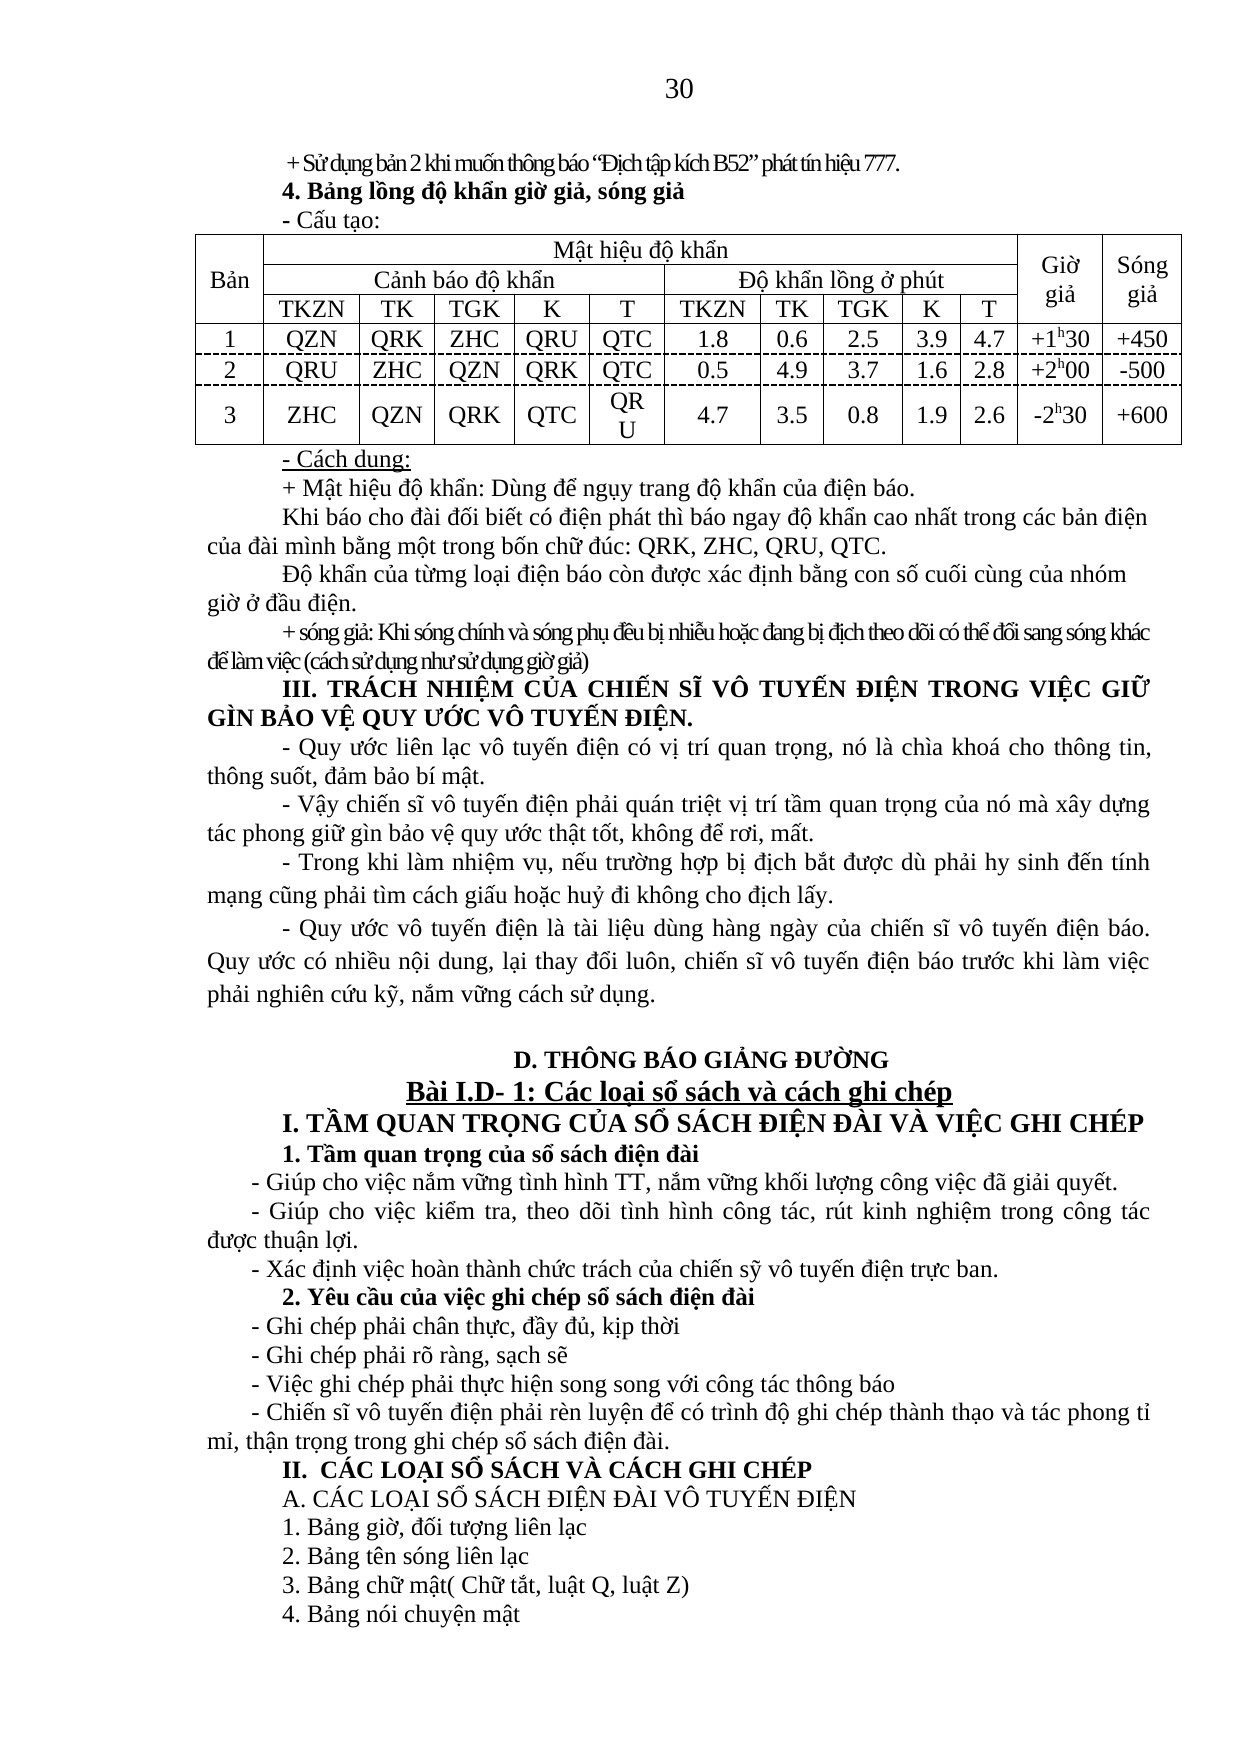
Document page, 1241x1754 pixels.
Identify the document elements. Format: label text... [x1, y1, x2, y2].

table_cell TGK [435, 295, 514, 323]
table_cell TGK [824, 295, 902, 323]
table_cell QRU [515, 324, 589, 353]
text - Giúp cho việc kiểm tra, theo dõi tình hình công tác, rút kinh nghiệm trong công tác được thuận lợi. [207, 1196, 1152, 1254]
table_cell 0.8 [824, 384, 902, 443]
table_cell 0.5 [665, 353, 760, 384]
text + Mật hiệu độ khẩn: Dùng để ngụy trang độ khẩn của điện báo. [207, 473, 1152, 502]
text - Trong khi làm nhiệm vụ, nếu trường hợp bị địch bắt được dù phải hy sinh đến tính mạng cũng phải tìm cách giấu hoặc huỷ đi không cho địch lấy. [207, 847, 1152, 909]
table_cell 2.6 [961, 384, 1017, 443]
table_cell T [590, 295, 664, 323]
table_header Bản [196, 235, 263, 323]
table_cell Cảnh báo độ khẩn [264, 265, 664, 293]
text - Quy ước liên lạc vô tuyến điện có vị trí quan trọng, nó là chìa khoá cho thông tin, thông suốt, đảm bảo bí mật. [207, 732, 1152, 789]
table_cell +1h30 [1018, 324, 1102, 353]
table_cell 0.6 [761, 324, 823, 353]
table_cell TKZN [665, 295, 760, 323]
text - Ghi chép phải chân thực, đầy đủ, kịp thời [207, 1311, 1152, 1340]
table_cell QZN [435, 353, 514, 384]
table_header Sóng giả [1103, 235, 1181, 323]
table_cell 2 [196, 353, 263, 384]
text - Xác định việc hoàn thành chức trách của chiến sỹ vô tuyến điện trực ban. [207, 1254, 1152, 1282]
table_cell ZHC [435, 324, 514, 353]
table_cell 3 [196, 384, 263, 443]
table_cell ZHC [360, 353, 434, 384]
table_cell 4.9 [761, 353, 823, 384]
table_cell QTC [515, 384, 589, 443]
text Bài I.D- 1: Các loại sổ sách và cách ghi chép [207, 1074, 1152, 1107]
table_cell QRK [515, 353, 589, 384]
table_cell 4.7 [961, 324, 1017, 353]
text 4. Bảng nói chuyện mật [207, 1599, 1152, 1627]
text - Chiến sĩ vô tuyến điện phải rèn luyện để có trình độ ghi chép thành thạo và tác phong tỉ mỉ, thận trọng trong ghi chép sổ sách điện đài. [207, 1397, 1152, 1455]
text - Ghi chép phải rõ ràng, sạch sẽ [207, 1340, 1152, 1369]
table_cell QRU [590, 384, 664, 443]
text - Cấu tạo: [207, 205, 1152, 234]
table_cell TKZN [264, 295, 359, 323]
table_cell TK [761, 295, 823, 323]
table_cell QTC [590, 324, 664, 353]
table_cell 2.8 [961, 353, 1017, 384]
table_cell 2.5 [824, 324, 902, 353]
table_cell QTC [590, 353, 664, 384]
text A. CÁC LOẠI SỔ SÁCH ĐIỆN ĐÀI VÔ TUYẾN ĐIỆN [207, 1484, 1152, 1512]
table_header Giờ giả [1018, 235, 1102, 323]
text 1. Tầm quan trọng của sổ sách điện đài [207, 1139, 1152, 1167]
table_cell QRK [435, 384, 514, 443]
text - Cách dung: [282, 445, 1152, 473]
text + Sử dụng bản 2 khi muốn thông báo “Địch tập kích B52” phát tín hiệu 777. [207, 148, 1152, 176]
text - Việc ghi chép phải thực hiện song song với công tác thông báo [207, 1369, 1152, 1397]
table_cell +450 [1103, 324, 1181, 353]
table_cell QZN [360, 384, 434, 443]
table_cell K [515, 295, 589, 323]
text Khi báo cho đài đối biết có điện phát thì báo ngay độ khẩn cao nhất trong các bản điện của đài mình bằng một trong bốn chữ đúc: QRK, ZHC, QRU, QTC. [207, 502, 1152, 559]
table_cell K [903, 295, 960, 323]
text 2. Yêu cầu của việc ghi chép sổ sách điện đài [207, 1282, 1152, 1311]
table_cell TK [360, 295, 434, 323]
text - Giúp cho việc nắm vững tình hình TT, nắm vững khối lượng công việc đã giải quyết. [207, 1167, 1152, 1196]
table_cell +600 [1103, 384, 1181, 443]
list THÔNG BÁO GIẢNG ĐƯỜNG [207, 1045, 1152, 1074]
text 4. Bảng lồng độ khẩn giờ giả, sóng giả [207, 176, 1152, 205]
table_cell 3.7 [824, 353, 902, 384]
table_cell QRU [264, 353, 359, 384]
text - Quy ước vô tuyến điện là tài liệu dùng hàng ngày của chiến sĩ vô tuyến điện báo. Quy ước có nhiều nội dung, lại thay đổi luôn, chiến sĩ vô tuyến điện báo trước khi làm việc phải nghiên cứu kỹ, nắm vững cách sử dụng. [207, 913, 1152, 1008]
table_cell +2h00 [1018, 353, 1102, 384]
table_cell ZHC [264, 384, 359, 443]
table_cell 1.6 [903, 353, 960, 384]
table_header Mật hiệu độ khẩn [264, 235, 1017, 264]
table_cell 1 [196, 324, 263, 353]
text 3. Bảng chữ mật( Chữ tắt, luật Q, luật Z) [207, 1570, 1152, 1599]
table_cell -2h30 [1018, 384, 1102, 443]
table_cell 1.8 [665, 324, 760, 353]
table_cell -500 [1103, 353, 1181, 384]
text II. CÁC LOẠI SỔ SÁCH VÀ CÁCH GHI CHÉP [207, 1455, 1152, 1484]
text III. TRÁCH NHIỆM CỦA CHIẾN SĨ VÔ TUYẾN ĐIỆN TRONG VIỆC GIỮ GÌN BẢO VỆ QUY ƯỚC VÔ TUYẾN ĐIỆN. [207, 674, 1152, 732]
text I. TẦM QUAN TRỌNG CỦA SỔ SÁCH ĐIỆN ĐÀI VÀ VIỆC GHI CHÉP [207, 1107, 1152, 1139]
table_cell Độ khẩn lồng ở phút [665, 265, 1017, 293]
text 2. Bảng tên sóng liên lạc [207, 1541, 1152, 1570]
table_cell T [961, 295, 1017, 323]
text - Vậy chiến sĩ vô tuyến điện phải quán triệt vị trí tầm quan trọng của nó mà xây dựng tác phong giữ gìn bảo vệ quy ước thật tốt, không để rơi, mất. [207, 789, 1152, 847]
table_cell 3.5 [761, 384, 823, 443]
table_cell QZN [264, 324, 359, 353]
table_cell QRK [360, 324, 434, 353]
text Độ khẩn của từmg loại điện báo còn được xác định bằng con số cuối cùng của nhóm giờ ở đầu điện. [207, 559, 1152, 617]
text 1. Bảng giờ, đối tượng liên lạc [207, 1512, 1152, 1541]
table_cell 1.9 [903, 384, 960, 443]
table_cell 3.9 [903, 324, 960, 353]
text + sóng giả: Khi sóng chính và sóng phụ đều bị nhiễu hoặc đang bị địch theo dõi có thể đổi sang sóng khác để làm việc (cách sử dụng như sử dụng giờ giả) [207, 617, 1152, 674]
table_cell 4.7 [665, 384, 760, 443]
